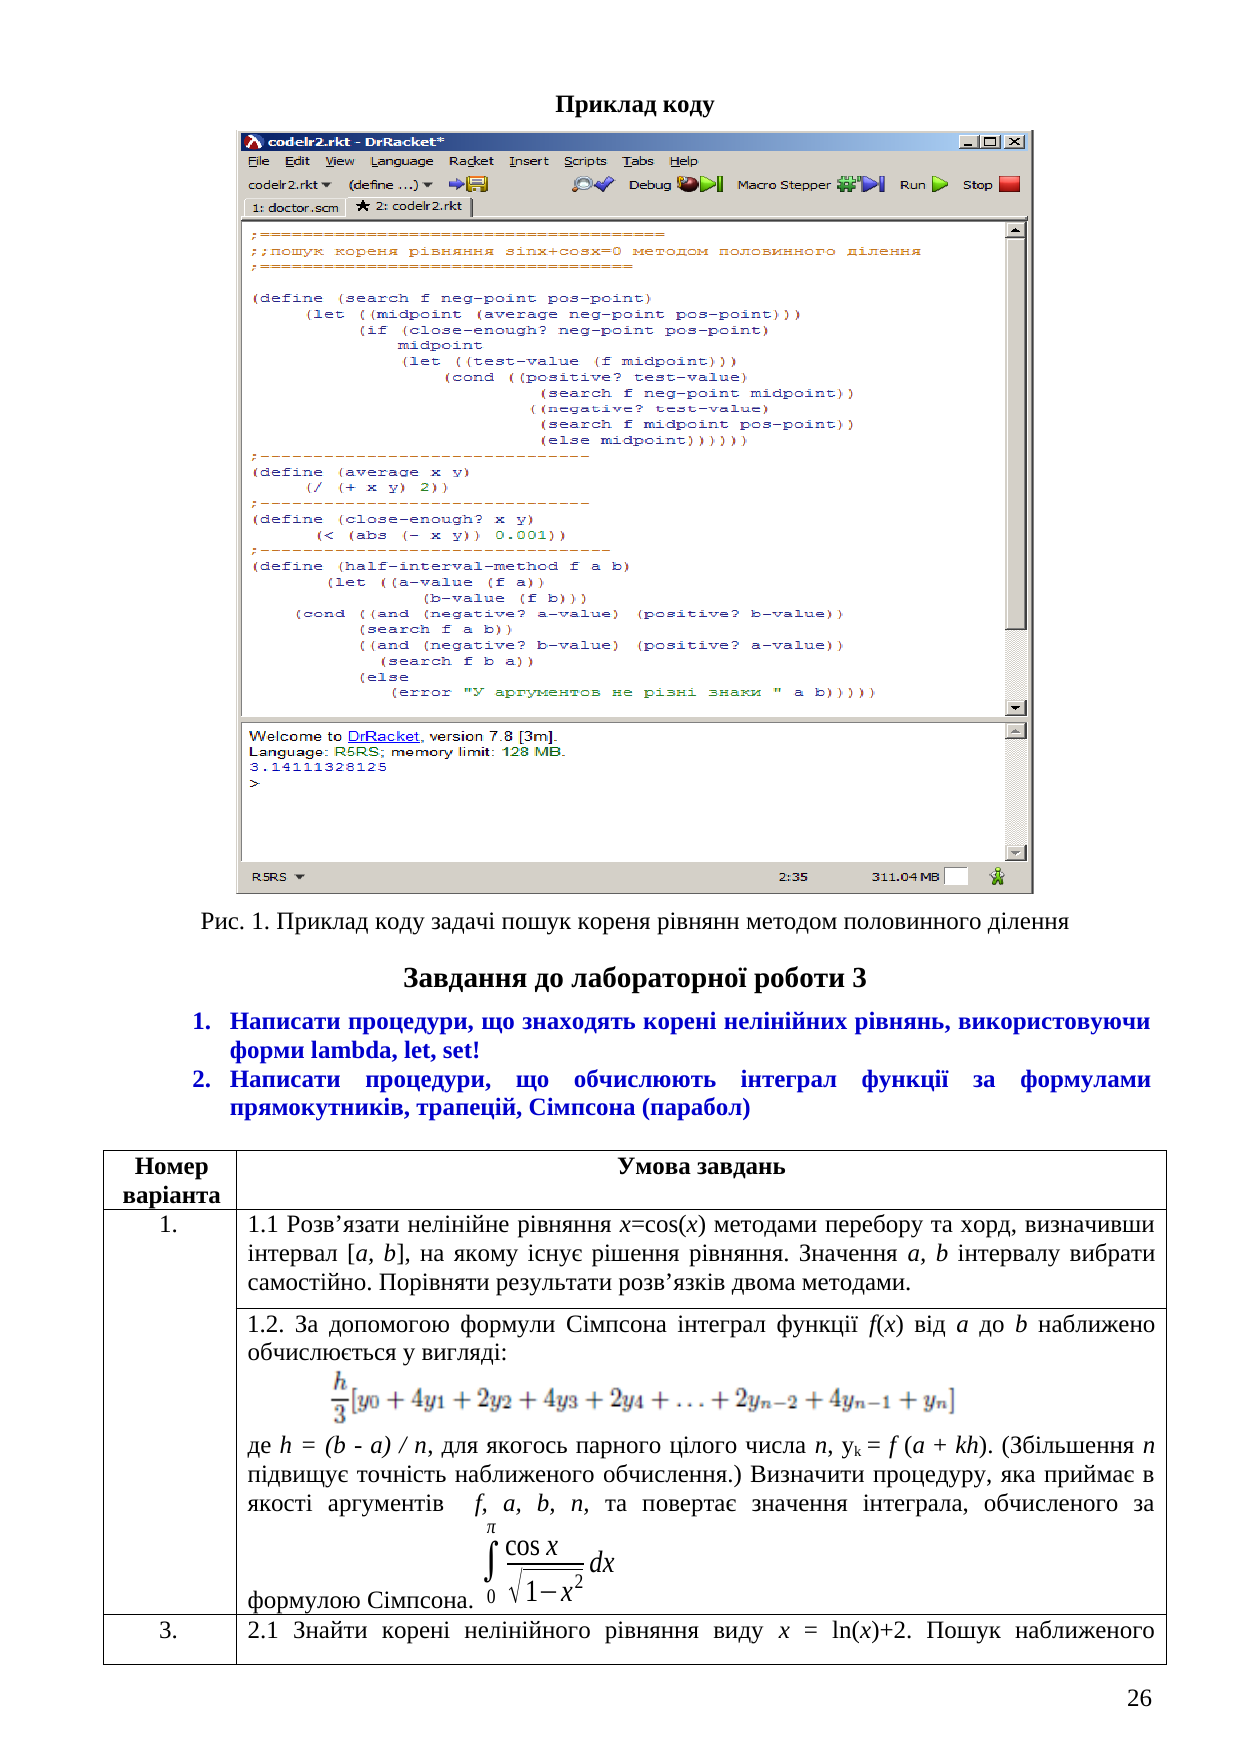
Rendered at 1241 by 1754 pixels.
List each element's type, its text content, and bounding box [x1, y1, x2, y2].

text Рис. 1. Приклад коду задачі пошук кореня рівнянн методом половинного ділення [118, 906, 1152, 935]
picture [321, 1366, 970, 1431]
table_header Умова завдань [237, 1151, 1166, 1208]
list Написати процедури, що знаходять корені нелінійних рівнянь, використовуючи форми lambda, let, set! [192, 1006, 1152, 1064]
table_cell 1.1 Розв’язати нелінійне рівняння x=cos(x) методами перебору та хорд, визначивши інтервал [a, b], на якому існує рішення рівняння. Значення a, b інтервалу вибрати самостійно. Порівняти результати розв’язків двома методами. [237, 1210, 1166, 1308]
subtitle Завдання до лабораторної роботи 3 [118, 960, 1152, 994]
table_cell [104, 1615, 236, 1664]
table_cell [104, 1210, 236, 1614]
picture [236, 130, 1034, 894]
list Написати процедури, що обчислюють інтеграл функції за формулами прямокутників, трапецій, Сімпсона (парабол) [192, 1064, 1152, 1121]
subtitle Приклад коду [118, 89, 1152, 117]
table_header Номер варіанта [104, 1151, 236, 1208]
